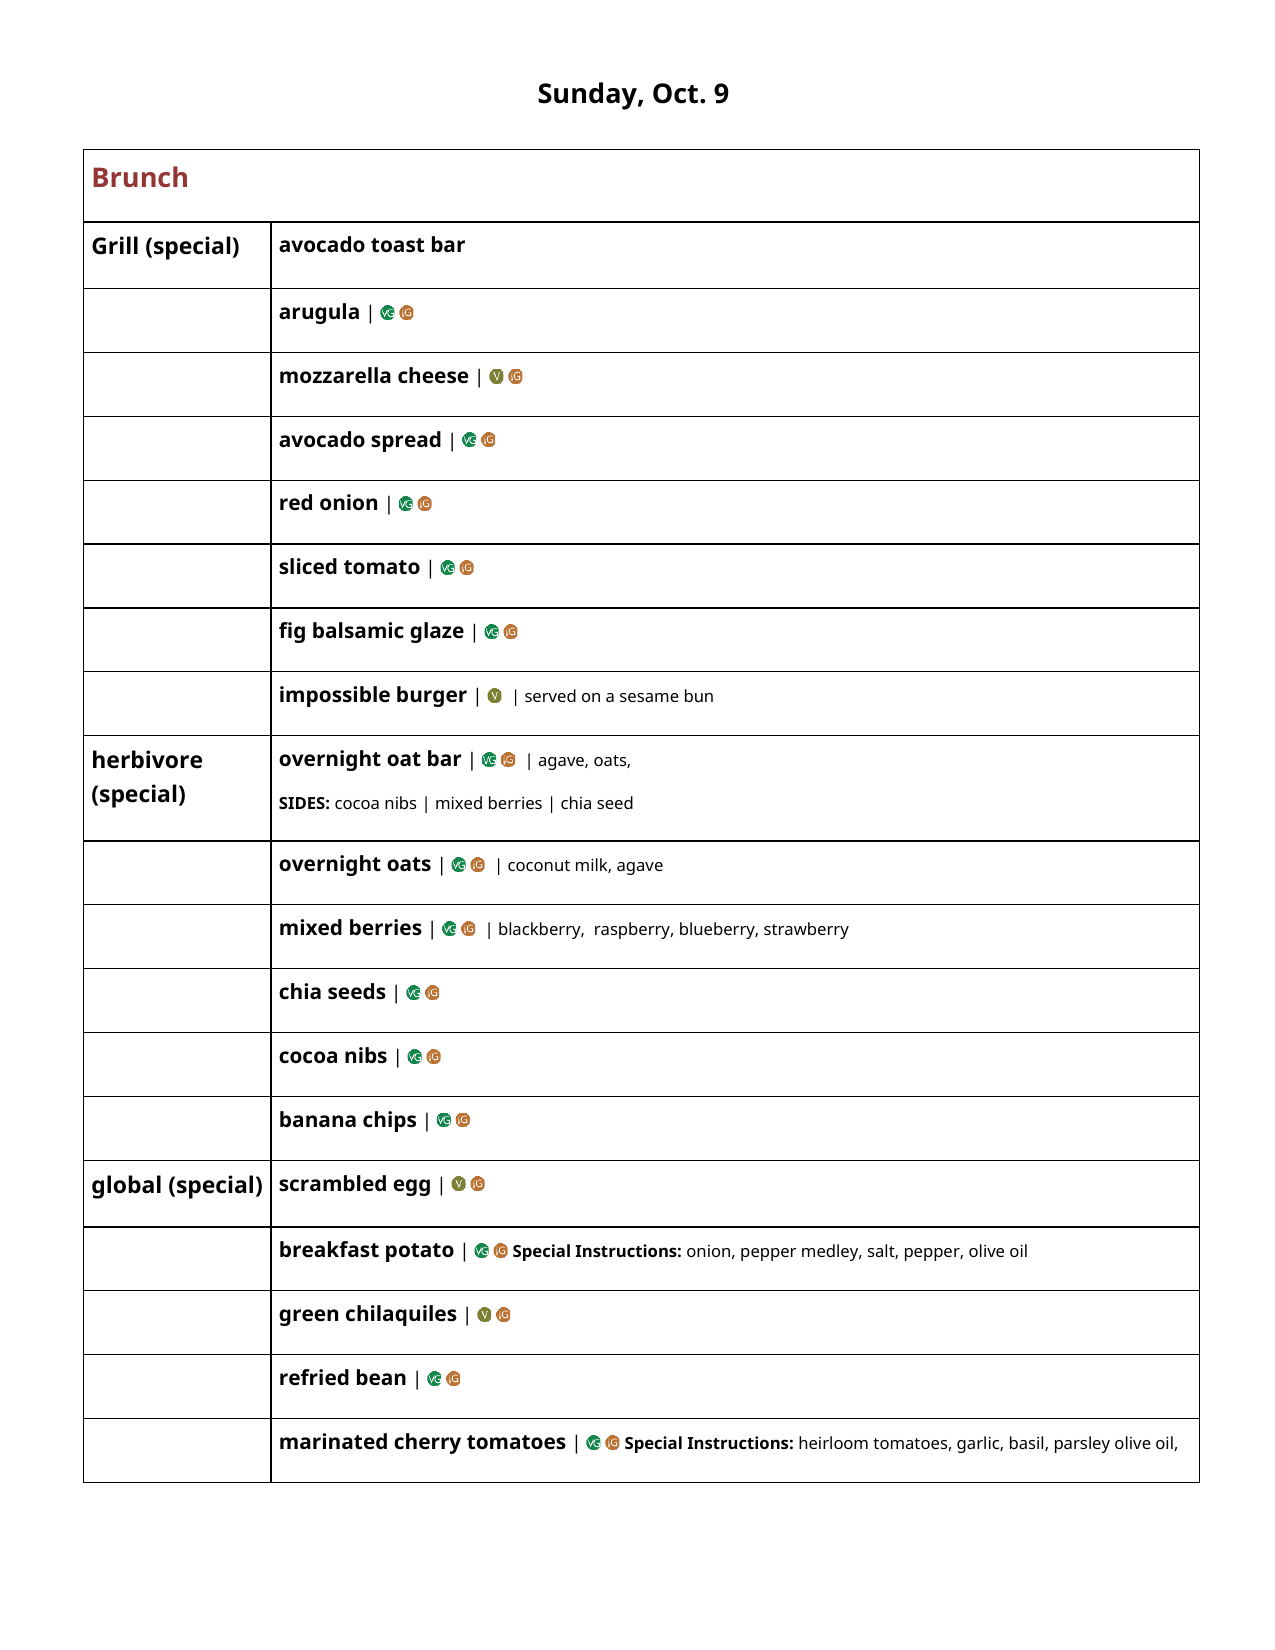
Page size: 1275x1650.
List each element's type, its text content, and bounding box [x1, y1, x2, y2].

picture [451, 1176, 466, 1191]
picture [462, 432, 477, 447]
picture [446, 1371, 461, 1386]
table_cell [84, 842, 270, 904]
picture [417, 496, 432, 511]
picture [470, 857, 485, 872]
table_cell [84, 1355, 270, 1418]
picture [459, 560, 474, 575]
picture [470, 1176, 485, 1191]
picture [442, 921, 457, 936]
table_cell red onion | [272, 481, 1199, 543]
picture [440, 560, 455, 575]
table_cell green chilaquiles | [272, 1291, 1199, 1354]
picture [451, 857, 466, 872]
picture [489, 369, 504, 384]
table_cell avocado toast bar [272, 223, 1199, 288]
picture [501, 752, 515, 767]
picture [399, 305, 414, 320]
picture [496, 1307, 511, 1322]
picture [426, 1049, 441, 1064]
table_cell [84, 353, 270, 416]
picture [586, 1435, 601, 1450]
table_cell herbivore (special) [84, 736, 270, 840]
table_cell [84, 417, 270, 479]
table_cell mixed berries | | blackberry, raspberry, blueberry, strawberry [272, 905, 1199, 968]
picture [398, 496, 413, 511]
table_cell Grill (special) [84, 223, 270, 288]
table_cell overnight oat bar | | agave, oats, SIDES: cocoa nibs | mixed berries | chia seed [272, 736, 1199, 840]
picture [407, 1049, 422, 1064]
picture [605, 1435, 620, 1450]
picture [455, 1113, 470, 1127]
table_cell chia seeds | [272, 969, 1199, 1032]
table_cell overnight oats | | coconut milk, agave [272, 842, 1199, 904]
table_cell sliced tomato | [272, 545, 1199, 607]
table_cell [84, 905, 270, 968]
picture [477, 1307, 492, 1322]
table_cell [84, 672, 270, 735]
table_cell [84, 289, 270, 352]
table_cell [84, 1419, 270, 1482]
table_cell [84, 1097, 270, 1159]
picture [481, 432, 495, 447]
picture [406, 985, 421, 1000]
table_cell avocado spread | [272, 417, 1199, 479]
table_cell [272, 1419, 1199, 1482]
picture [380, 305, 395, 320]
picture [484, 624, 499, 639]
picture [425, 985, 440, 1000]
table_cell arugula | [272, 289, 1199, 352]
picture [503, 624, 518, 639]
picture [474, 1243, 489, 1258]
table_cell fig balsamic glaze | [272, 609, 1199, 671]
table_cell refried bean | [272, 1355, 1199, 1418]
table_cell mozzarella cheese | [272, 353, 1199, 416]
picture [427, 1371, 442, 1386]
table_cell [84, 1228, 270, 1290]
picture [493, 1243, 508, 1258]
table_cell breakfast potato | Special Instructions: onion, pepper medley, salt, pepper, olive oil [272, 1228, 1199, 1290]
picture [436, 1113, 451, 1127]
picture [482, 752, 497, 767]
table_cell [84, 969, 270, 1032]
table_cell [84, 1033, 270, 1096]
table_cell [84, 1291, 270, 1354]
picture [461, 921, 476, 936]
picture [487, 688, 502, 703]
table_cell [84, 481, 270, 543]
picture [508, 369, 523, 384]
table_cell scrambled egg | [272, 1161, 1199, 1226]
table_cell [84, 609, 270, 671]
table_cell global (special) [84, 1161, 270, 1226]
table_cell cocoa nibs | [272, 1033, 1199, 1096]
table_header Brunch [84, 150, 1199, 221]
table_cell [84, 545, 270, 607]
table_cell banana chips | [272, 1097, 1199, 1159]
table_cell impossible burger | | served on a sesame bun [272, 672, 1199, 735]
